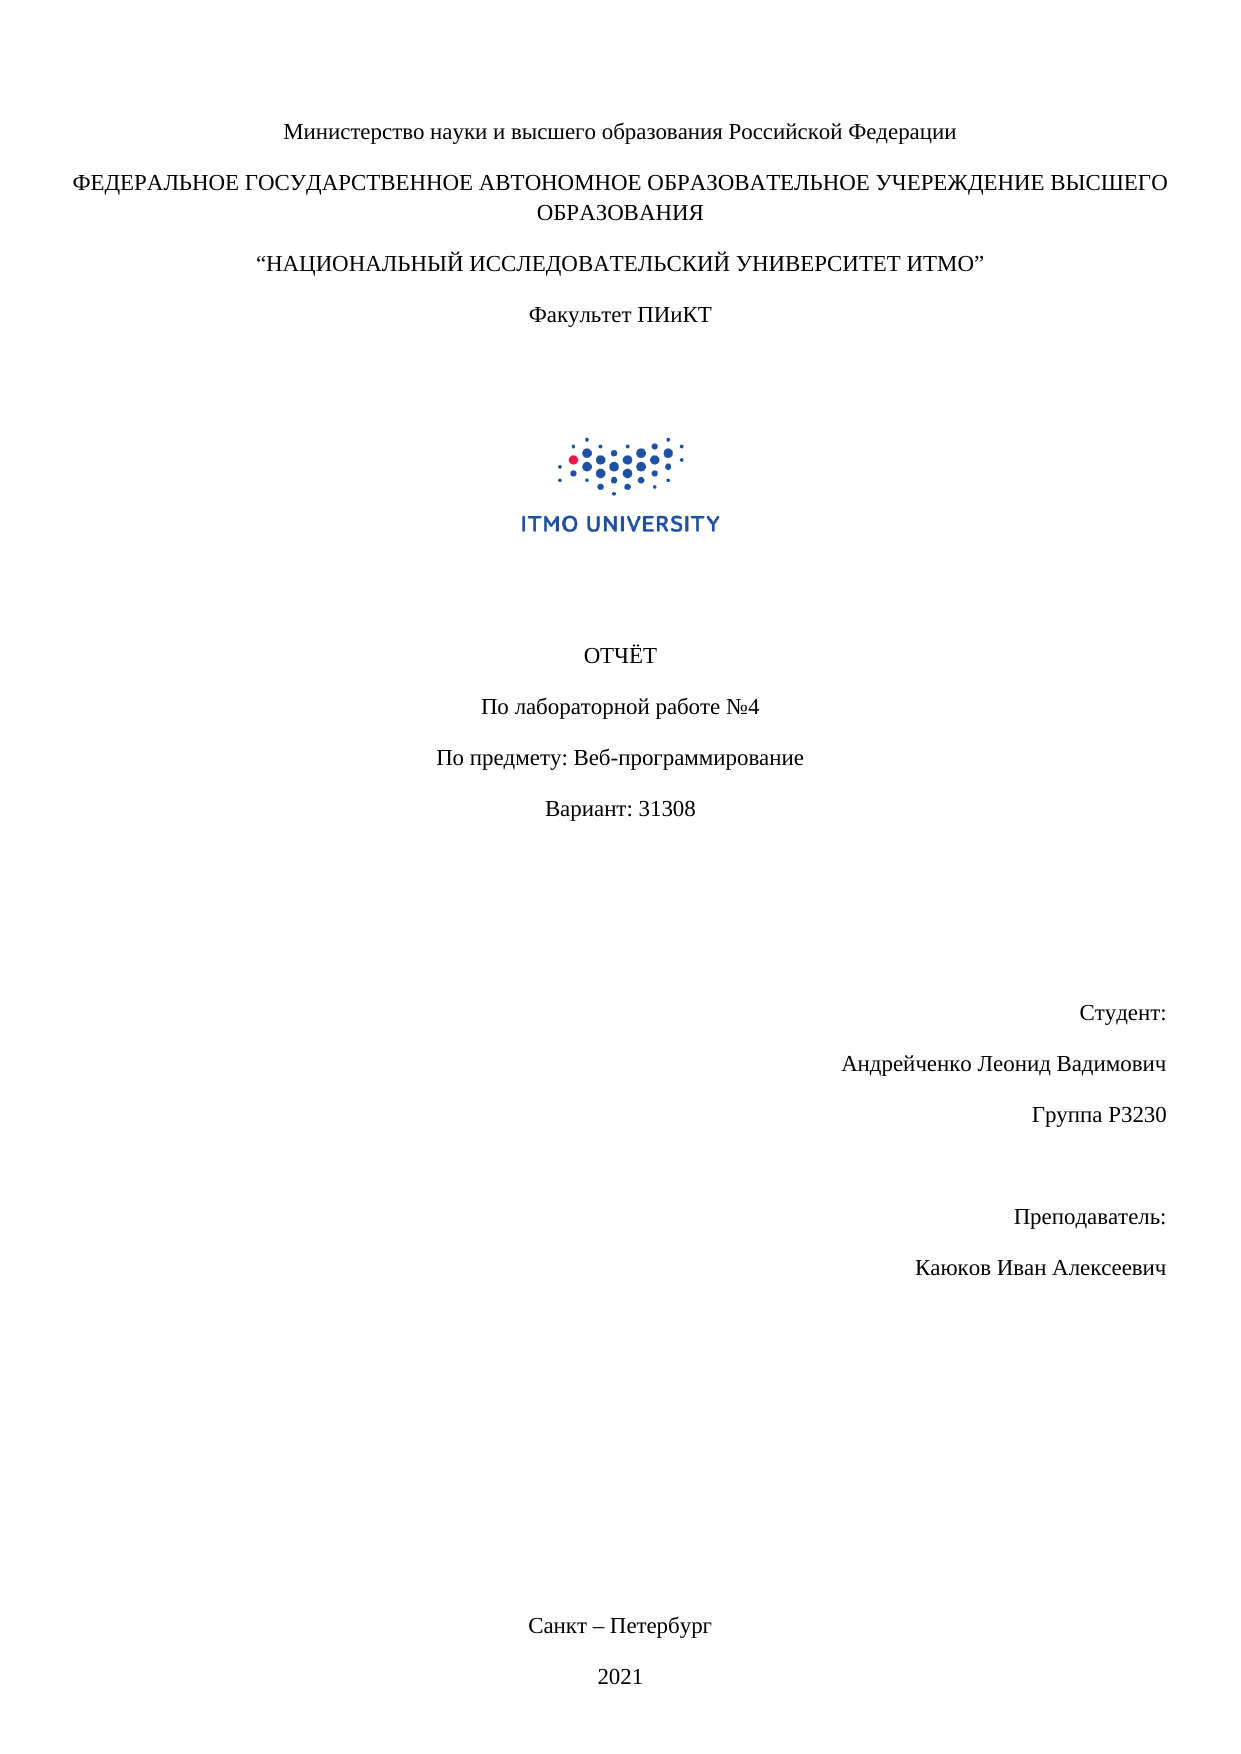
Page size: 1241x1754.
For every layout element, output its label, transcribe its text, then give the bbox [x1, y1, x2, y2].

text По предмету: Веб-программирование [15, 744, 1226, 770]
text 2021 [15, 1663, 1226, 1689]
text Министерство науки и высшего образования Российской Федерации [15, 118, 1226, 144]
text ФЕДЕРАЛЬНОЕ ГОСУДАРСТВЕННОЕ АВТОНОМНОЕ ОБРАЗОВАТЕЛЬНОЕ УЧЕРЕЖДЕНИЕ ВЫСШЕГО ОБРАЗОВАНИЯ [15, 169, 1226, 226]
text ОТЧЁТ [15, 642, 1226, 668]
picture [505, 403, 735, 566]
text Группа P3230 [15, 1101, 1167, 1128]
text Студент: [15, 999, 1167, 1026]
text Преподаватель: [15, 1203, 1167, 1230]
text Санкт – Петербург [15, 1612, 1226, 1638]
text По лабораторной работе №4 [15, 693, 1226, 719]
text Вариант: 31308 [15, 795, 1226, 821]
text Каюков Иван Алексеевич [15, 1254, 1167, 1281]
text “НАЦИОНАЛЬНЫЙ ИССЛЕДОВАТЕЛЬСКИЙ УНИВЕРСИТЕТ ИТМО” [15, 250, 1226, 277]
text Андрейченко Леонид Вадимович [15, 1050, 1167, 1077]
text Факультет ПИиКТ [15, 301, 1226, 328]
